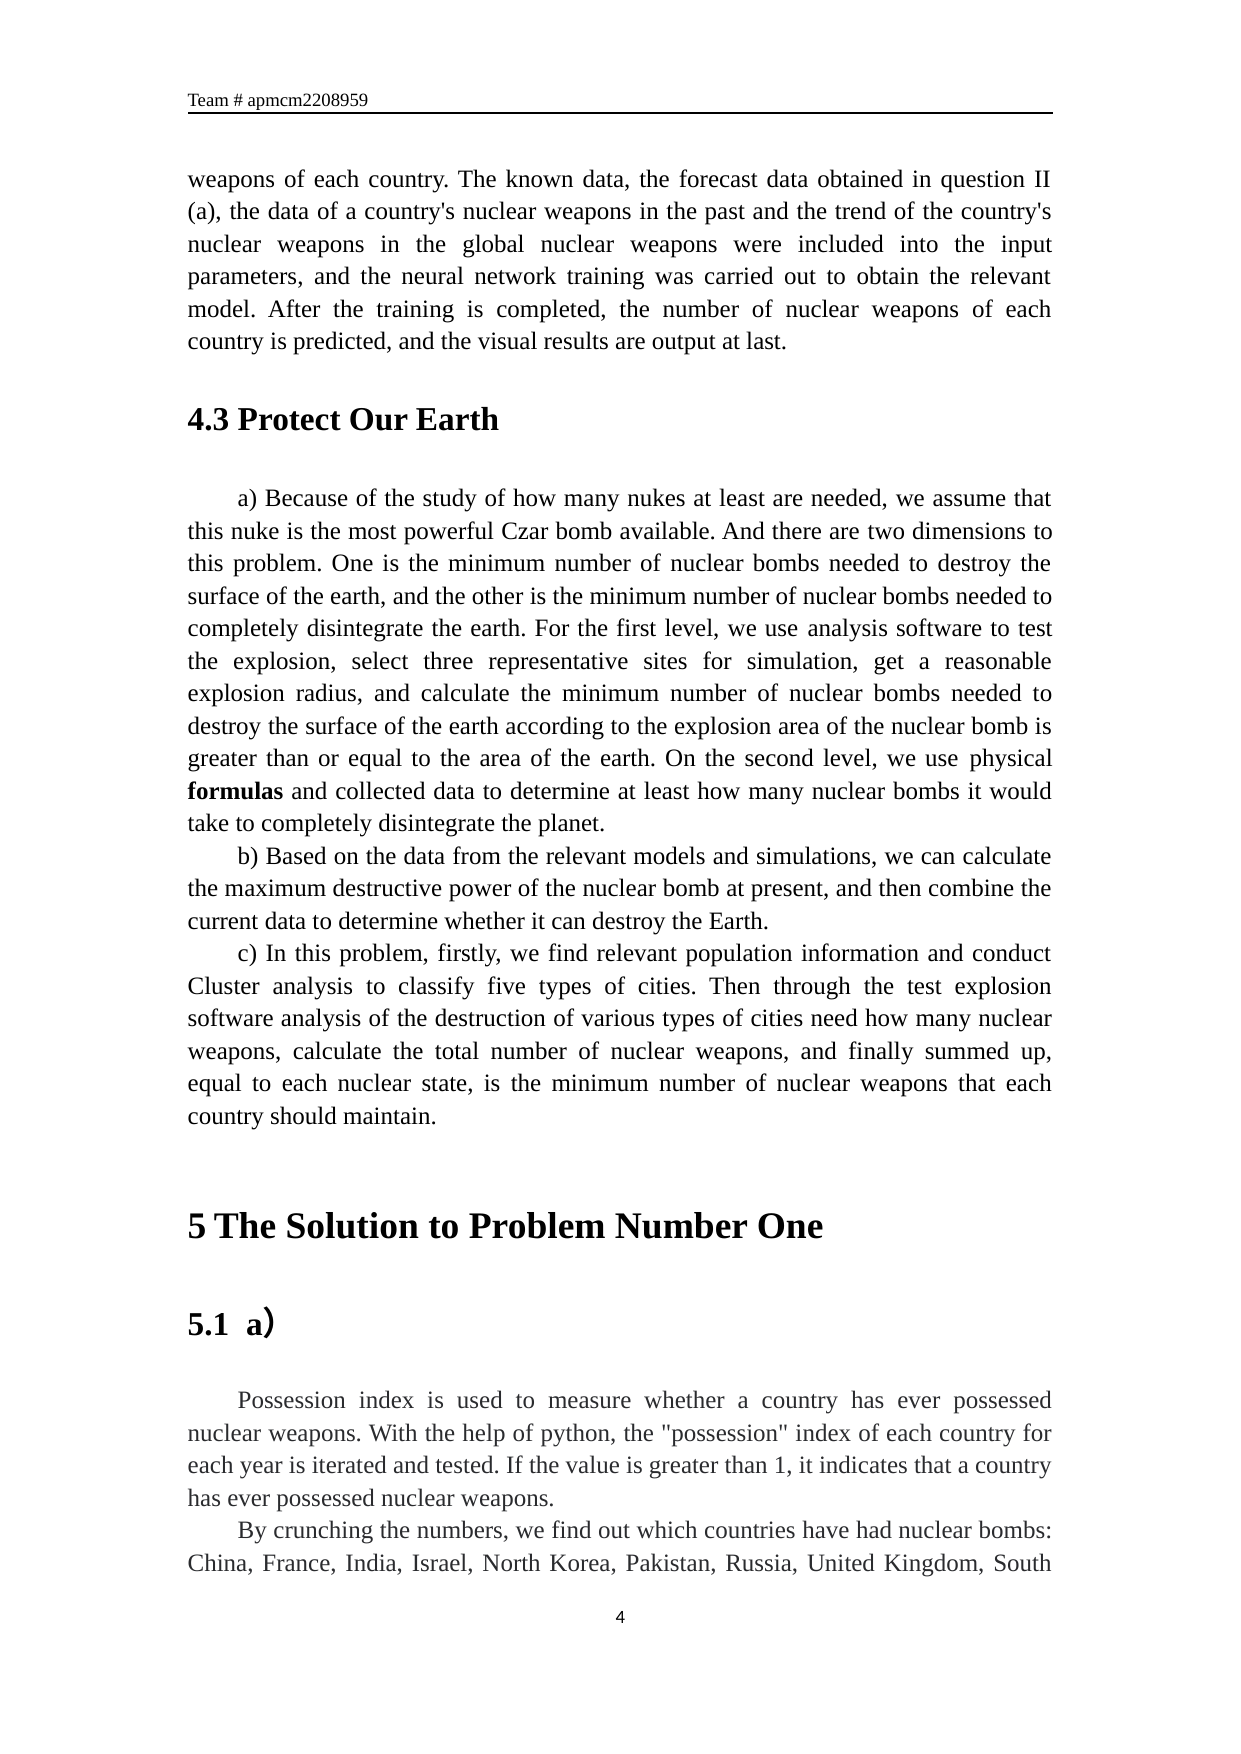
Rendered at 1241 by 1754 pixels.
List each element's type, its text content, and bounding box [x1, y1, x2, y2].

list b) Predict the trend of the number of nuclear weapons in the next 100 years and the total number of nuclear weapons in 2123 according to the model of question a). Bayesian neural network was used to fit the model predicting the number of nuclear weapons of each country. The known data, the forecast data obtained in question II (a), the data of a country's nuclear weapons in the past and the trend of the country's nuclear weapons in the global nuclear weapons were included into the input parameters, and the neural network training was carried out to obtain the relevant model. After the training is completed, the number of nuclear weapons of each country is predicted, and the visual results are output at last. [187, 194, 1053, 487]
subtitle 5 The Solution to Problem Number One [187, 1323, 1053, 1388]
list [187, 162, 1053, 194]
text b) Based on the data from the relevant models and simulations, we can calculate the maximum destructive power of the nuclear bomb at present, and then combine the current data to determine whether it can destroy the Earth. [187, 969, 1053, 1066]
subtitle 5.1 a） [187, 1418, 1053, 1483]
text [187, 1513, 1053, 1578]
subtitle 4.3 Protect Our Earth [187, 516, 1053, 581]
text a) Because of the study of how many nukes at least are needed, we assume that this nuke is the most powerful Czar bomb available. And there are two dimensions to this problem. One is the minimum number of nuclear bombs needed to destroy the surface of the earth, and the other is the minimum number of nuclear bombs needed to completely disintegrate the earth. For the first level, we use analysis software to test the explosion, select three representative sites for simulation, get a reasonable explosion radius, and calculate the minimum number of nuclear bombs needed to destroy the surface of the earth according to the explosion area of the nuclear bomb is greater than or equal to the area of the earth. On the second level, we use physical formulas and collected data to determine at least how many nuclear bombs it would take to completely disintegrate the planet. [187, 611, 1053, 969]
text c) In this problem, firstly, we find relevant population information and conduct Cluster analysis to classify five types of cities. Then through the test explosion software analysis of the destruction of various types of cities need how many nuclear weapons, calculate the total number of nuclear weapons, and finally summed up, equal to each nuclear state, is the minimum number of nuclear weapons that each country should maintain. [187, 1066, 1053, 1261]
